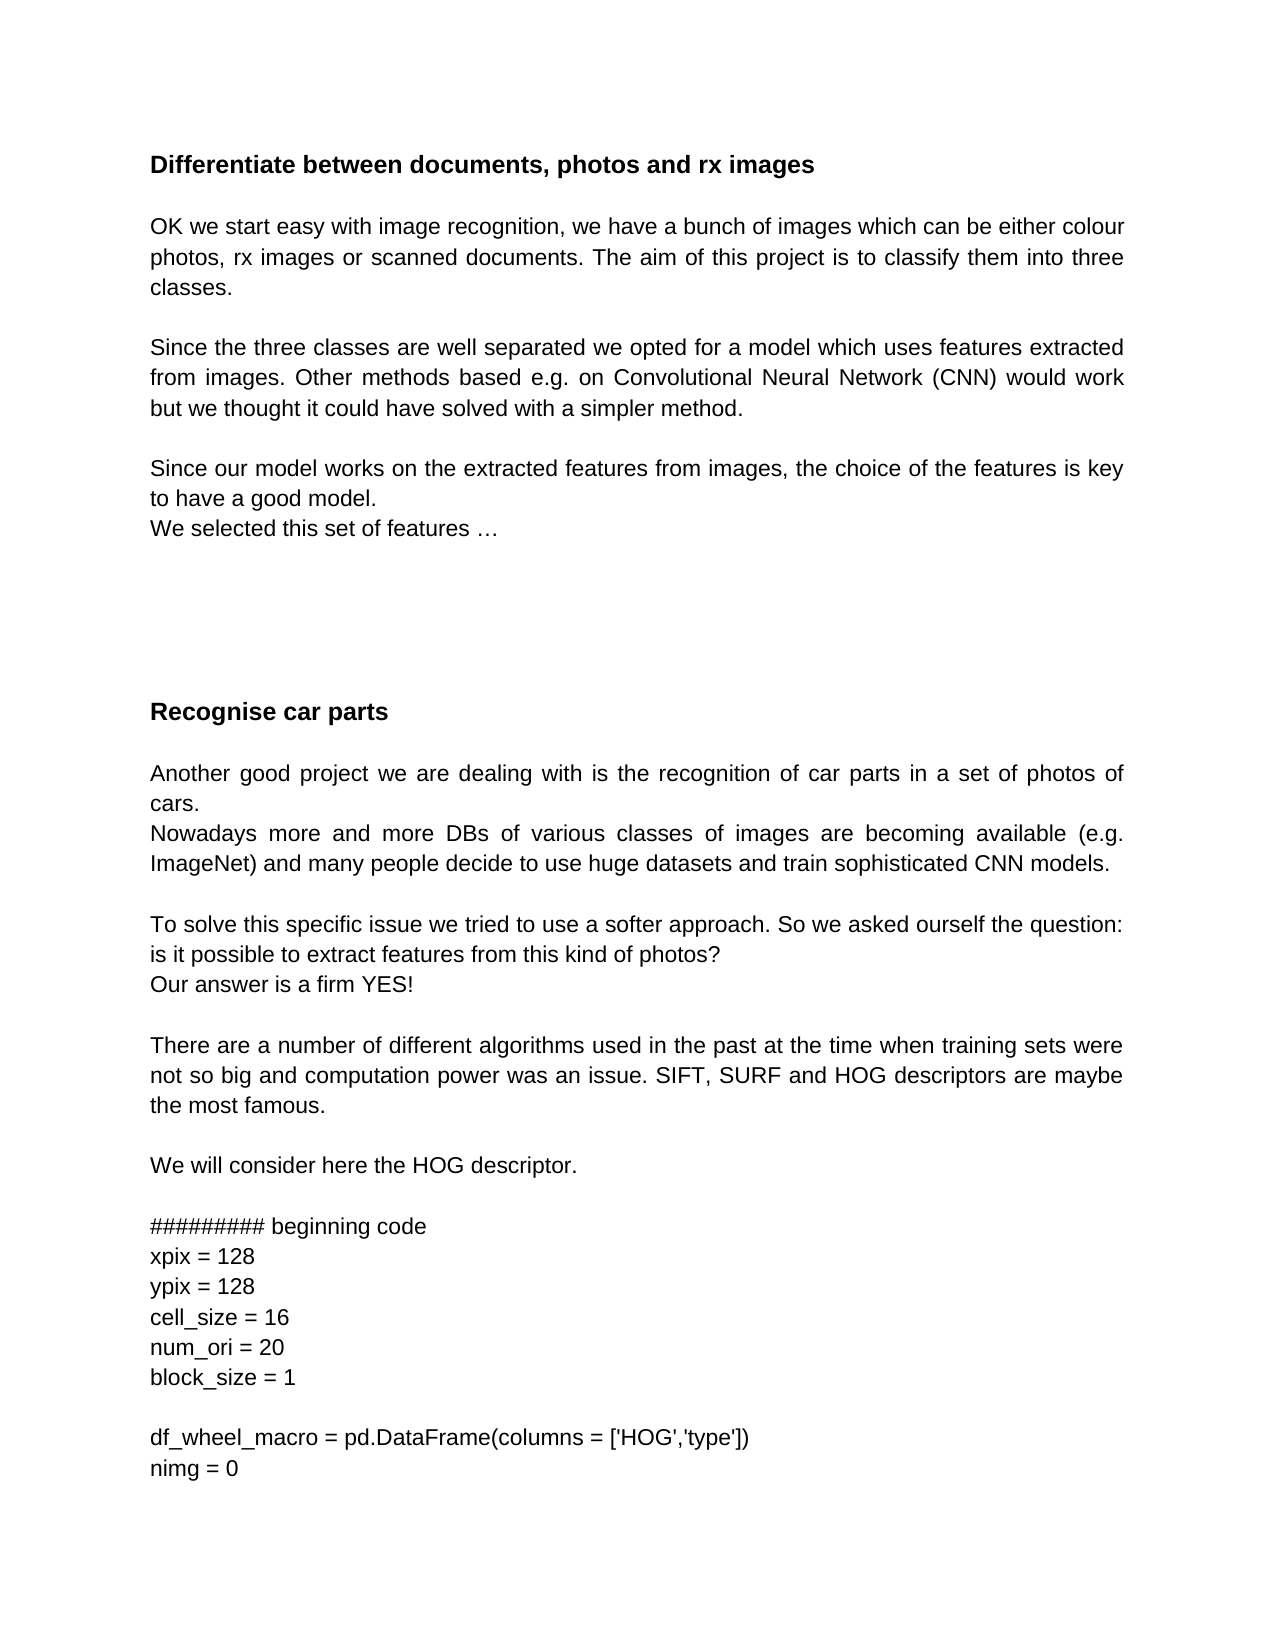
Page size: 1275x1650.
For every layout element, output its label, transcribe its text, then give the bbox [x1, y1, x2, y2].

text Our answer is a firm YES! [150, 971, 1125, 998]
text Since our model works on the extracted features from images, the choice of the features is key to have a good model. [150, 455, 1125, 511]
text df_wheel_macro = pd.DataFrame(columns = ['HOG','type']) [150, 1424, 1125, 1451]
text To solve this specific issue we tried to use a softer approach. So we asked ourself the question: is it possible to extract features from this kind of photos? [150, 911, 1125, 967]
text We selected this set of features … [150, 515, 1125, 542]
text There are a number of different algorithms used in the past at the time when training sets were not so big and computation power was an issue. SIFT, SURF and HOG descriptors are maybe the most famous. [150, 1032, 1125, 1118]
text Another good project we are dealing with is the recognition of car parts in a set of photos of cars. [150, 760, 1125, 816]
text num_ori = 20 [150, 1334, 1125, 1360]
text ######### beginning code [150, 1213, 1125, 1239]
text xpix = 128 [150, 1243, 1125, 1269]
text nimg = 0 [150, 1454, 1125, 1481]
text Differentiate between documents, photos and rx images [150, 150, 1125, 179]
text ypix = 128 [150, 1273, 1125, 1300]
text Since the three classes are well separated we opted for a model which uses features extracted from images. Other methods based e.g. on Convolutional Neural Network (CNN) would work but we thought it could have solved with a simpler method. [150, 334, 1125, 421]
text Nowadays more and more DBs of various classes of images are becoming available (e.g. ImageNet) and many people decide to use huge datasets and train sophisticated CNN models. [150, 820, 1125, 877]
text Recognise car parts [150, 697, 1125, 725]
text cell_size = 16 [150, 1303, 1125, 1330]
text block_size = 1 [150, 1364, 1125, 1390]
text OK we start easy with image recognition, we have a bunch of images which can be either colour photos, rx images or scanned documents. The aim of this project is to classify them into three classes. [150, 213, 1125, 300]
text We will consider here the HOG descriptor. [150, 1152, 1125, 1179]
